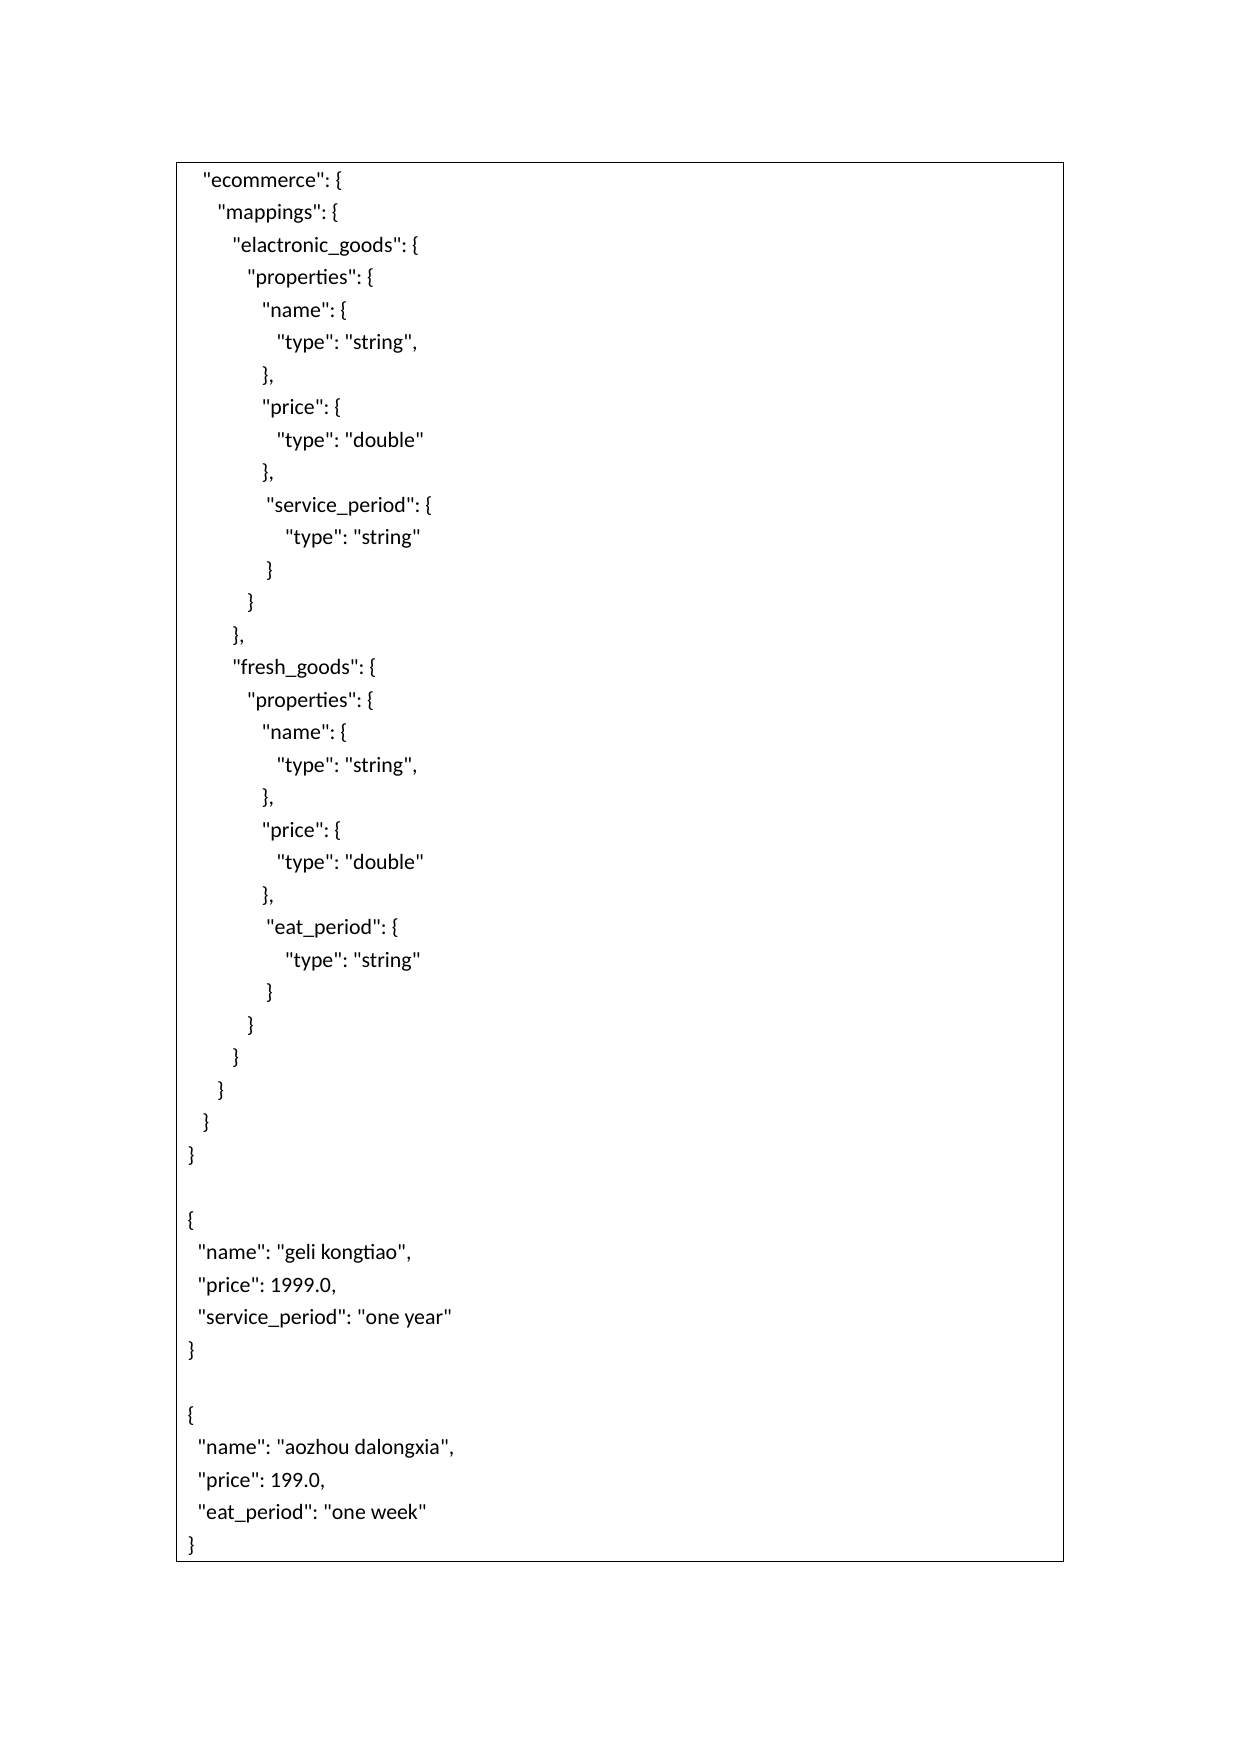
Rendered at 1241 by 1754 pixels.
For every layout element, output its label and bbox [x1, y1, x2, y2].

table_header [177, 163, 1063, 1561]
